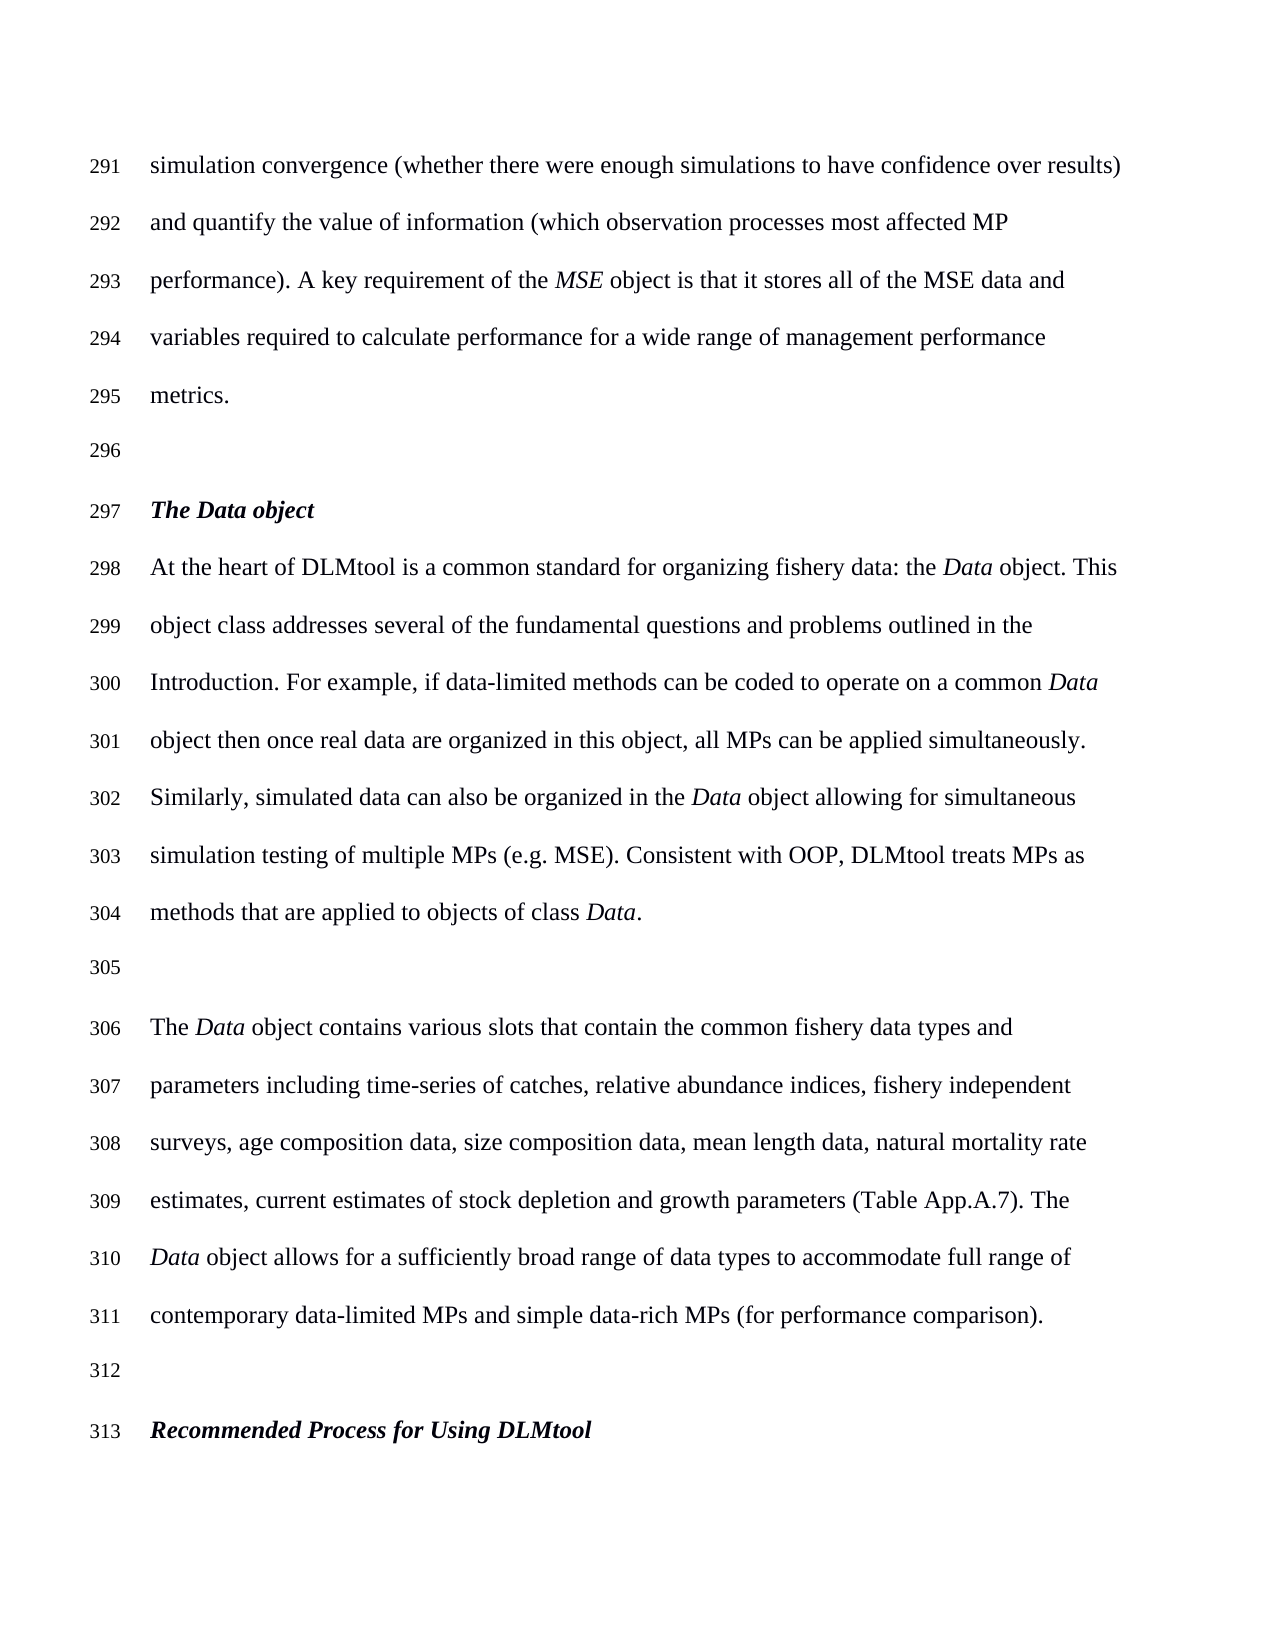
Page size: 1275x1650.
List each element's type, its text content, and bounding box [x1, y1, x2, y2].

text The Data object contains various slots that contain the common fishery data types and parameters including time-series of catches, relative abundance indices, fishery independent surveys, age composition data, size composition data, mean length data, natural mortality rate estimates, current estimates of stock depletion and growth parameters (Table App.A.7). The Data object allows for a sufficiently broad range of data types to accommodate full range of contemporary data-limited MPs and simple data-rich MPs (for performance comparison). [150, 1012, 1125, 1329]
text At the heart of DLMtool is a common standard for organizing fishery data: the Data object. This object class addresses several of the fundamental questions and problems outlined in the Introduction. For example, if data-limited methods can be coded to operate on a common Data object then once real data are organized in this object, all MPs can be applied simultaneously. Similarly, simulated data can also be organized in the Data object allowing for simultaneous simulation testing of multiple MPs (e.g. MSE). Consistent with OOP, DLMtool treats MPs as methods that are applied to objects of class Data. [150, 552, 1125, 926]
text The Data object [150, 495, 1125, 524]
text Recommended Process for Using DLMtool [150, 1415, 1125, 1444]
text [150, 150, 1125, 409]
